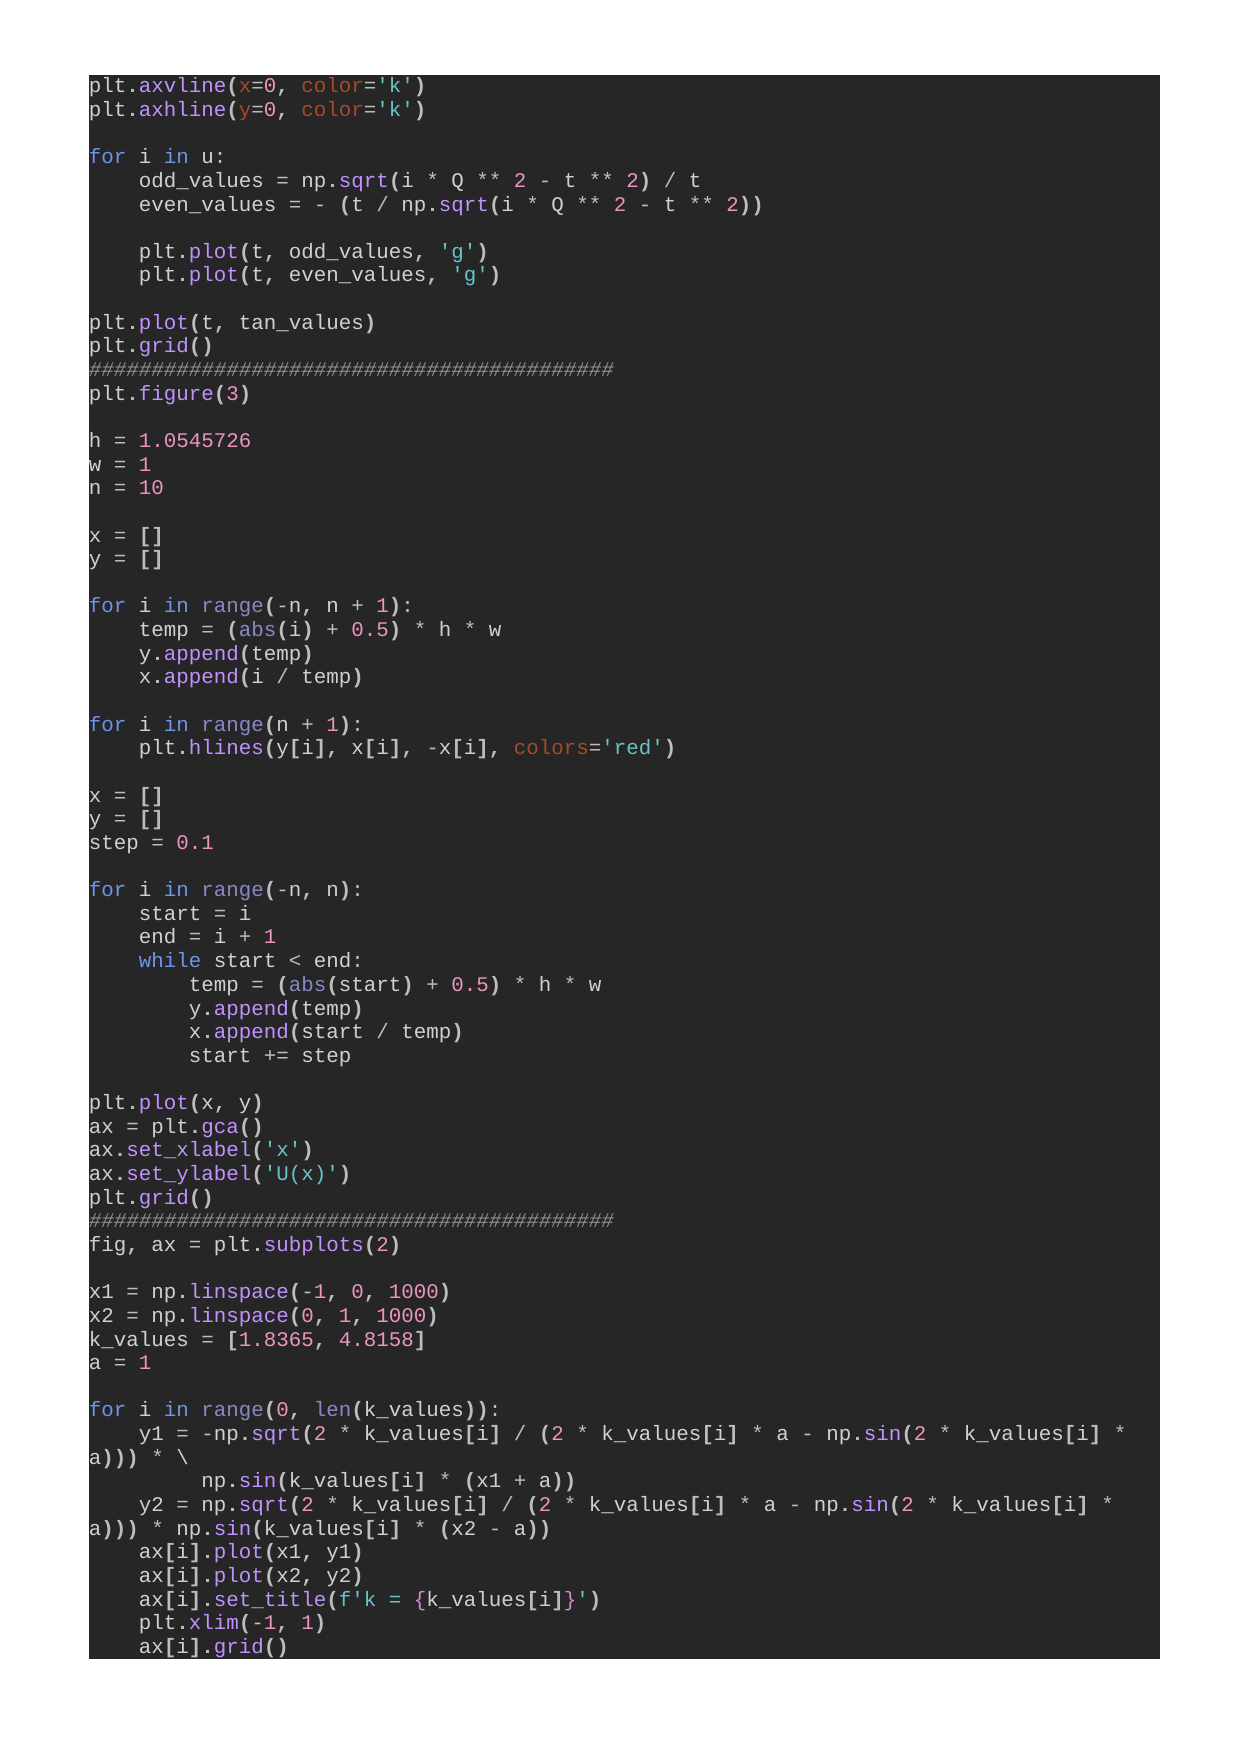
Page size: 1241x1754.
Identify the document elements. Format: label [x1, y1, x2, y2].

text [89, 75, 1160, 1659]
